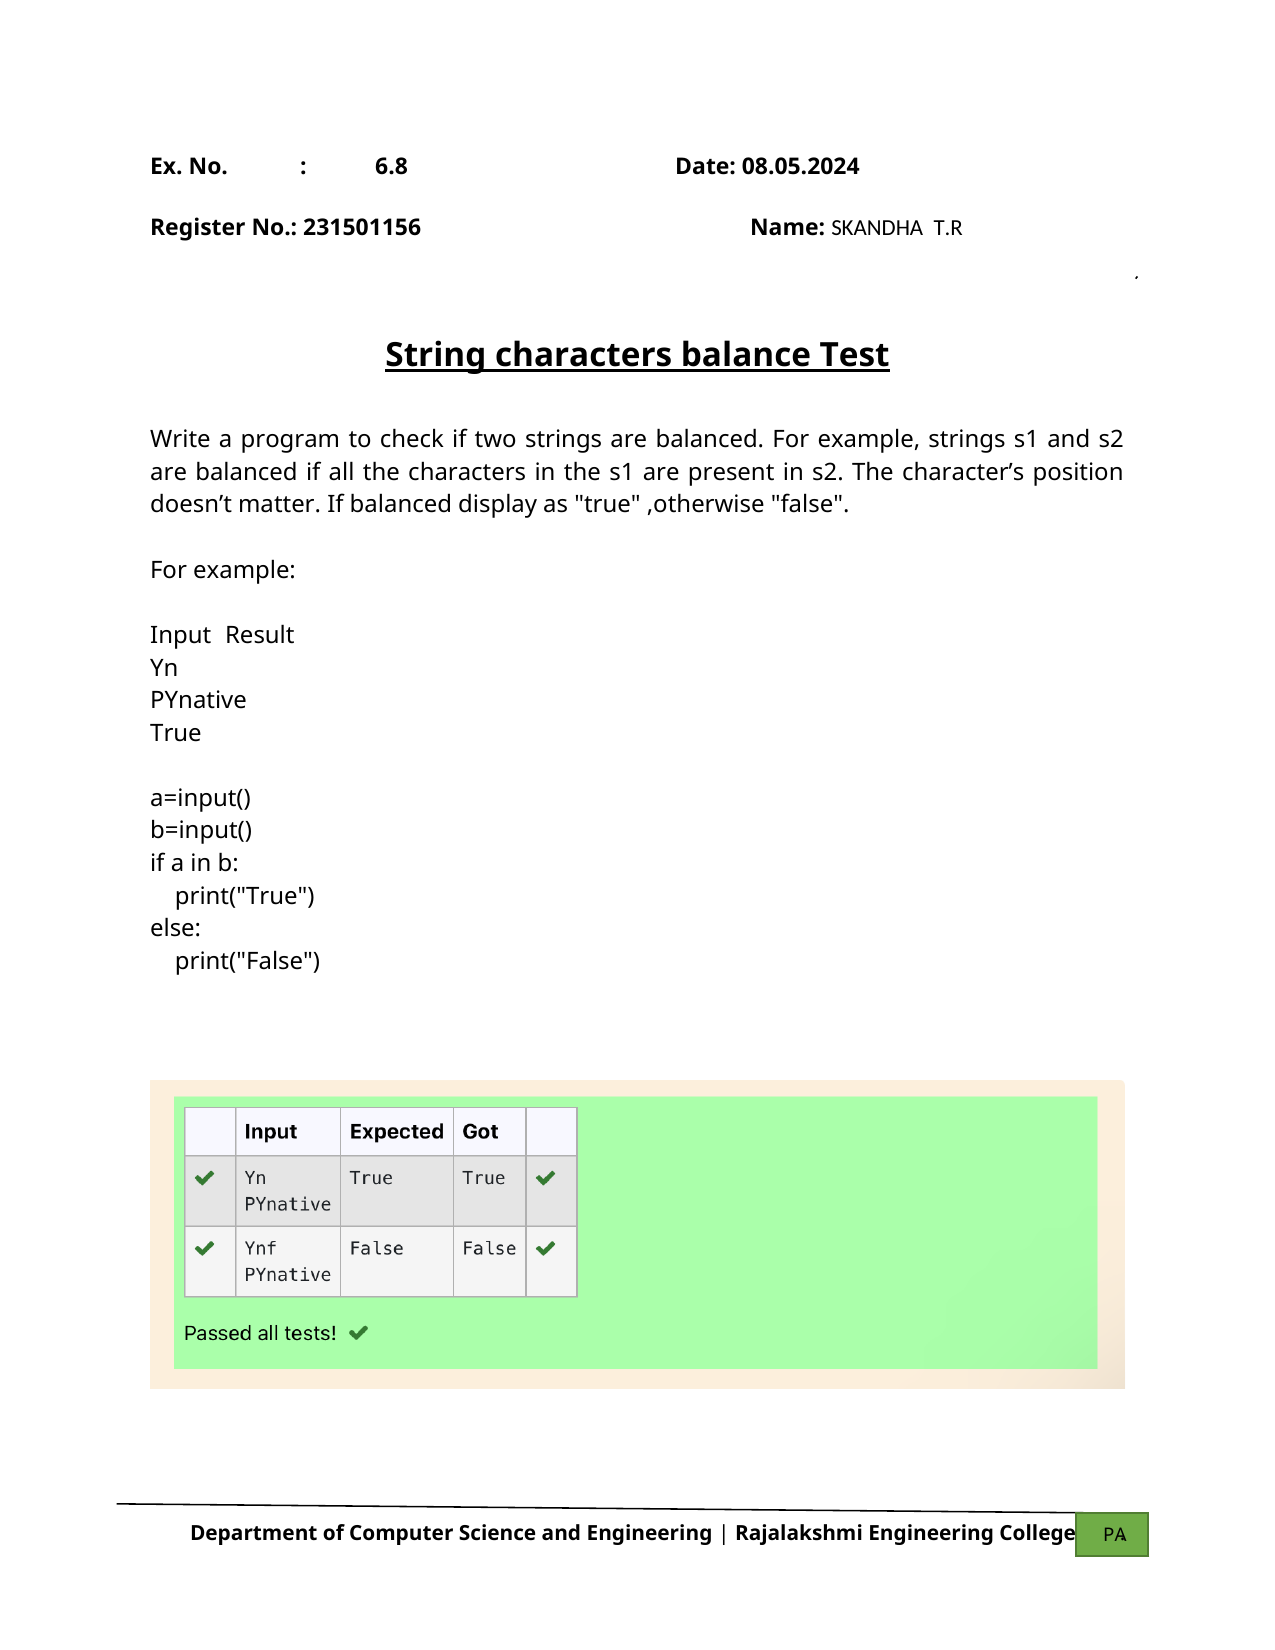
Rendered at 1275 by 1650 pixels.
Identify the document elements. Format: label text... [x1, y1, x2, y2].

text PYnative [150, 683, 1125, 716]
text Yn [150, 650, 1125, 683]
text a=input() [150, 781, 1125, 813]
text print("False") [150, 944, 1125, 976]
text For example: [150, 552, 1125, 585]
text True [150, 716, 1125, 748]
text else: [150, 911, 1125, 944]
text String characters balance Test [150, 331, 1125, 377]
text Register No.: 231501156 Name: SKANDHA T.R [150, 210, 1125, 242]
text print("True") [150, 878, 1125, 911]
text Ex. No. : 6.8 Date: 08.05.2024 [150, 150, 1125, 181]
text Write a program to check if two strings are balanced. For example, strings s1 and s2 are balanced if all the characters in the s1 are present in s2. The character’s position doesn’t matter. If balanced display as "true" ,otherwise "false". [150, 422, 1125, 520]
text if a in b: [150, 846, 1125, 878]
text Input Result [150, 618, 1125, 650]
text b=input() [150, 813, 1125, 846]
picture [150, 1074, 1125, 1389]
